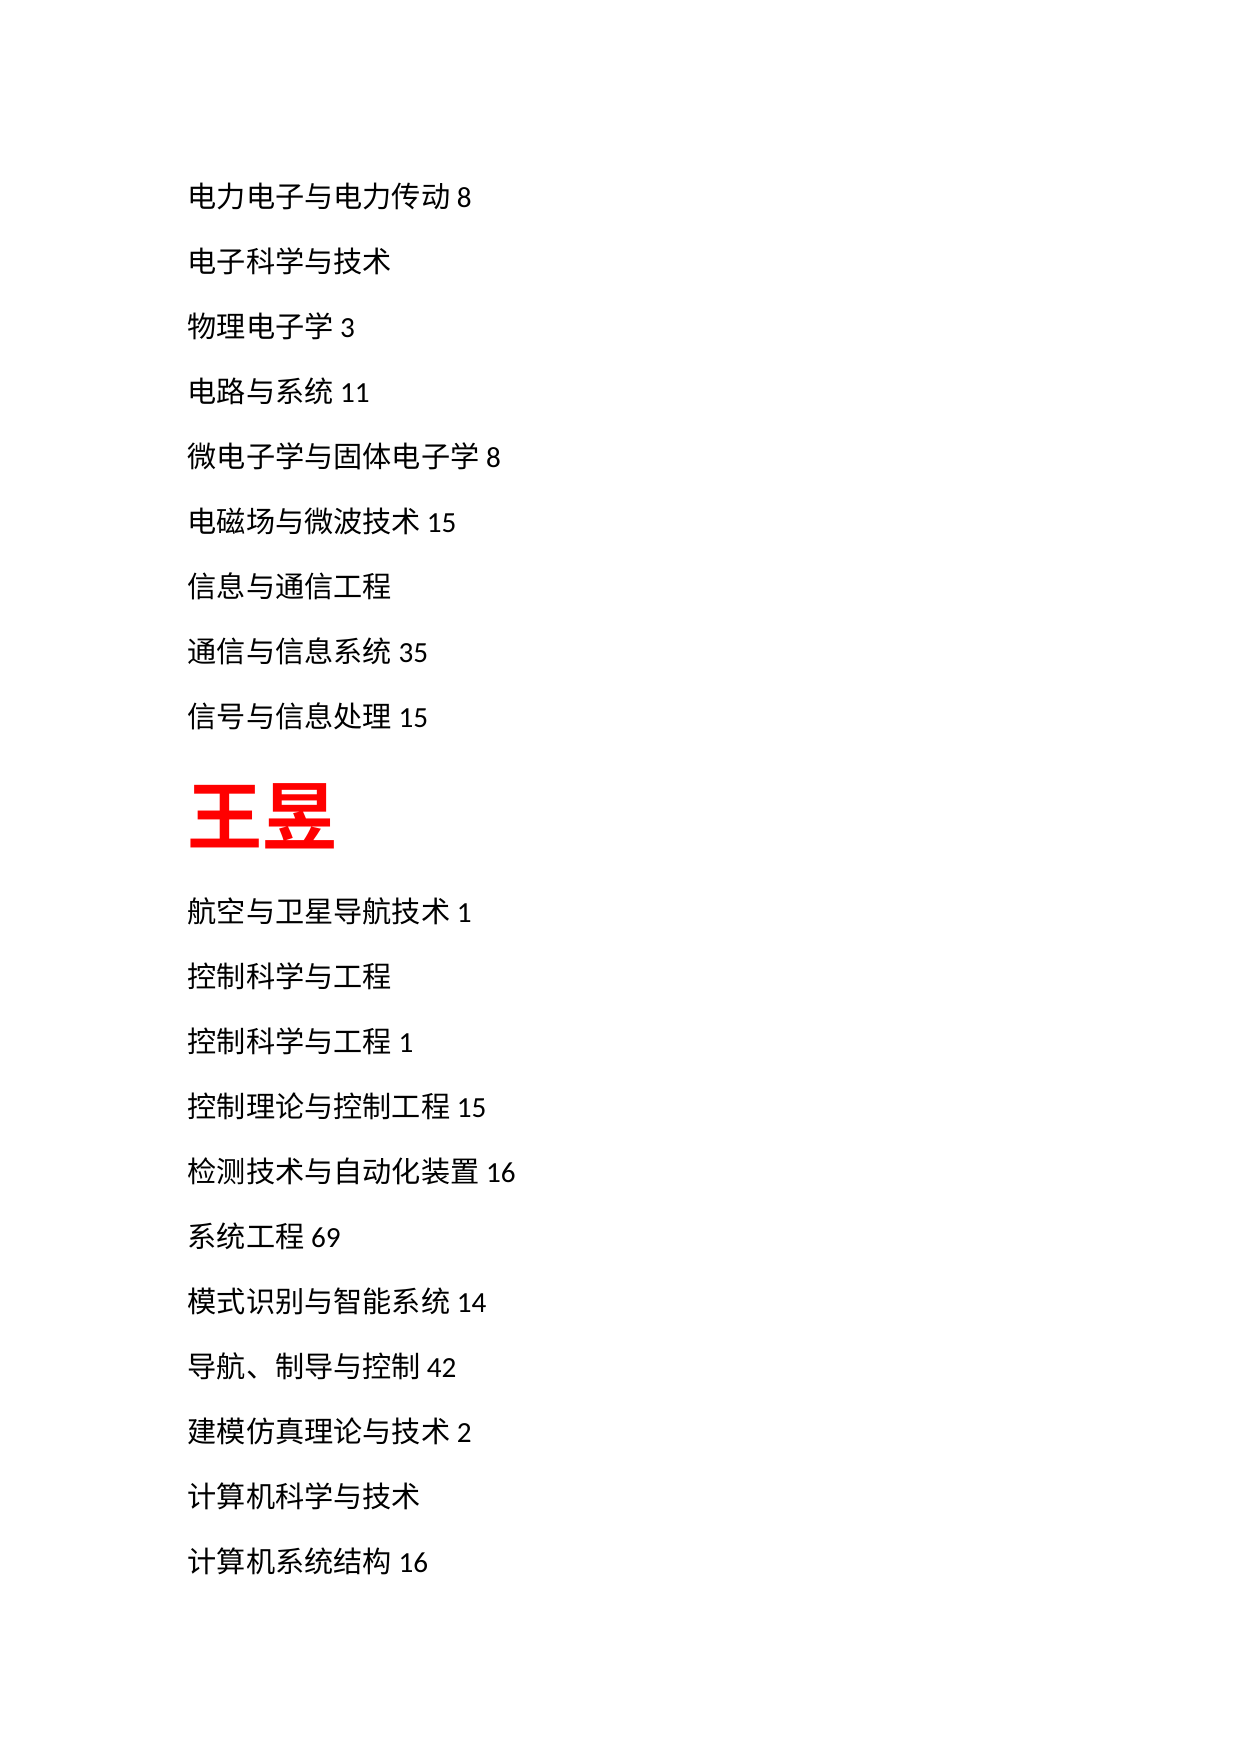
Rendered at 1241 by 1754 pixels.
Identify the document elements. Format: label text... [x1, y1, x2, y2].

text 控制理论与控制工程 15 [187, 1072, 1053, 1137]
text 计算机系统结构 16 [187, 1527, 1053, 1592]
text 电力电子与电力传动 8 [187, 162, 1053, 227]
text 计算机科学与技术 [187, 1462, 1053, 1527]
text 系统工程 69 [187, 1202, 1053, 1267]
text 物理电子学 3 [187, 292, 1053, 357]
text 导航、制导与控制42 [187, 1332, 1053, 1397]
text 控制科学与工程 1 [187, 1007, 1053, 1072]
text 微电子学与固体电子学 8 [187, 422, 1053, 487]
text 控制科学与工程 [187, 942, 1053, 1007]
text 信息与通信工程 [187, 552, 1053, 617]
text 通信与信息系统 35 [187, 617, 1053, 682]
text 建模仿真理论与技术 2 [187, 1397, 1053, 1462]
text 电磁场与微波技术15 [187, 487, 1053, 552]
text 电子科学与技术 [187, 227, 1053, 292]
text 信号与信息处理 15 [187, 682, 1053, 747]
text 航空与卫星导航技术 1 [187, 877, 1053, 942]
text 电路与系统 11 [187, 357, 1053, 422]
text 检测技术与自动化装置 16 [187, 1137, 1053, 1202]
text 模式识别与智能系统 14 [187, 1267, 1053, 1332]
text 王昱 [187, 747, 1053, 877]
